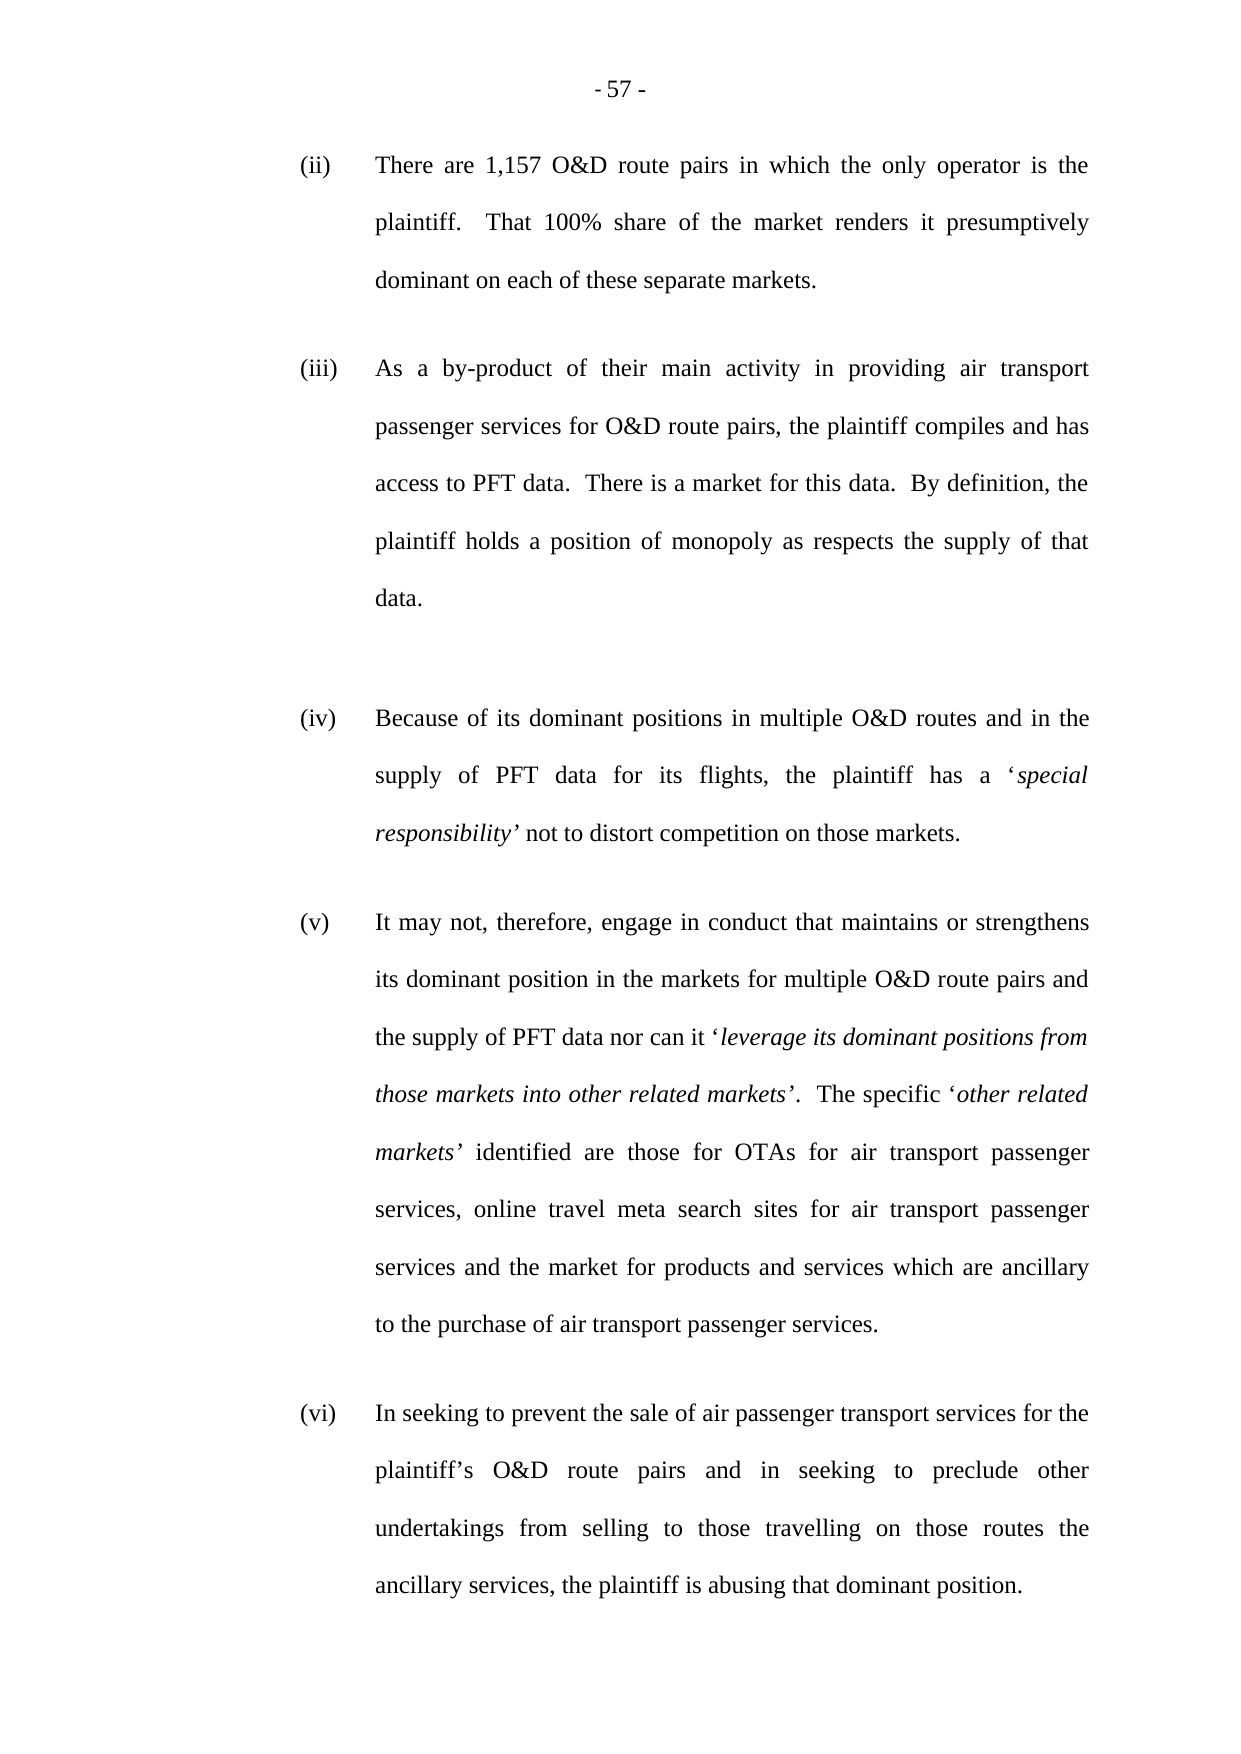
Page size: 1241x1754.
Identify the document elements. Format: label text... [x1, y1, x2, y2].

list There are 1,157 O&D route pairs in which the only operator is the plaintiff. That 100% share of the market renders it presumptively dominant on each of these separate markets. [300, 150, 1090, 294]
list It may not, therefore, engage in conduct that maintains or strengthens its dominant position in the markets for multiple O&D route pairs and the supply of PFT data nor can it ‘leverage its dominant positions from those markets into other related markets’. The specific ‘other related markets’ identified are those for OTAs for air transport passenger services, online travel meta search sites for air transport passenger services and the market for products and services which are ancillary to the purchase of air transport passenger services. [300, 907, 1090, 1338]
list Because of its dominant positions in multiple O&D routes and in the supply of PFT data for its flights, the plaintiff has a ‘special responsibility’ not to distort competition on those markets. [300, 703, 1090, 847]
list In seeking to prevent the sale of air passenger transport services for the plaintiff’s O&D route pairs and in seeking to preclude other undertakings from selling to those travelling on those routes the ancillary services, the plaintiff is abusing that dominant position. [300, 1398, 1090, 1599]
list As a by-product of their main activity in providing air transport passenger services for O&D route pairs, the plaintiff compiles and has access to PFT data. There is a market for this data. By definition, the plaintiff holds a position of monopoly as respects the supply of that data. [300, 353, 1090, 612]
